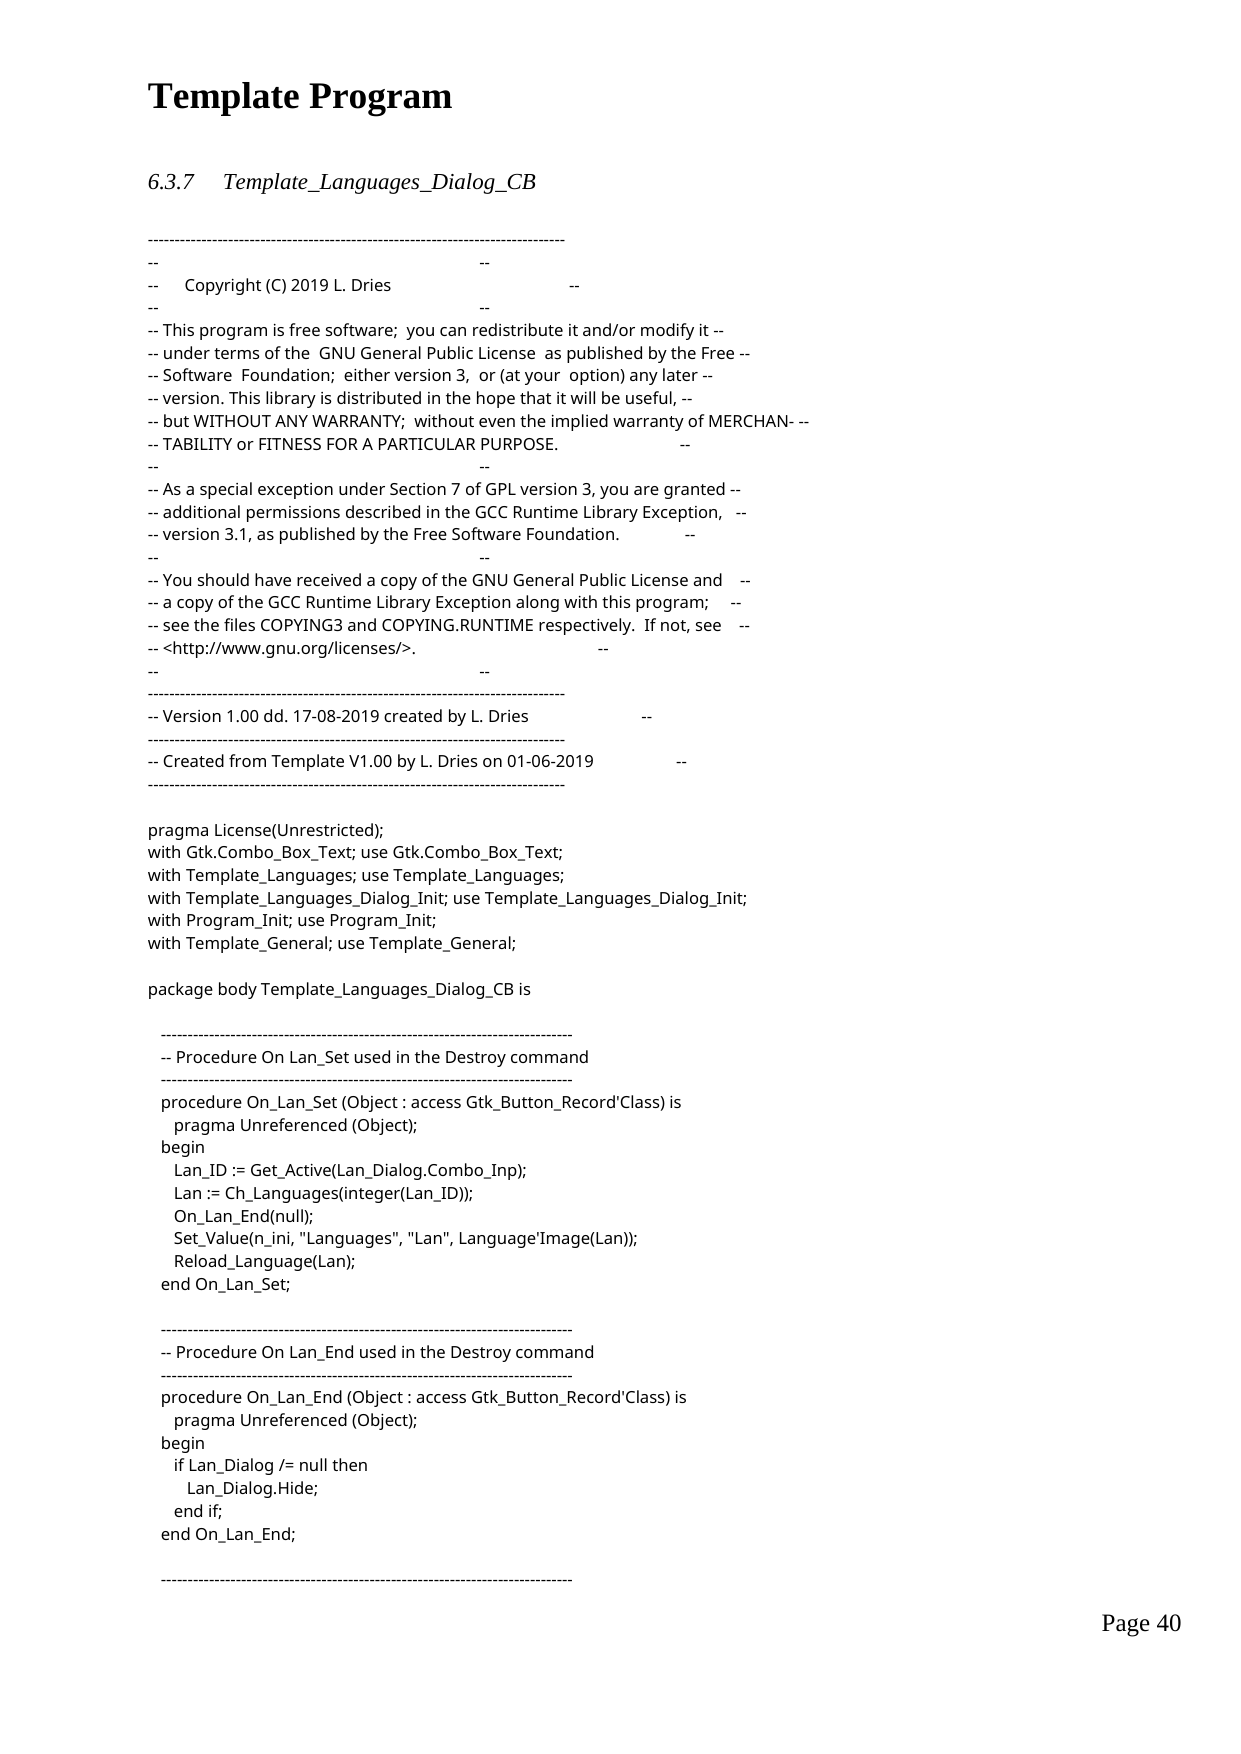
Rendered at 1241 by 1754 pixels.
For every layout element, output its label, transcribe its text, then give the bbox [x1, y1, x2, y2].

list pragma Unreferenced (Object); [148, 1113, 1181, 1136]
list end On_Lan_End; [148, 1522, 1181, 1545]
list -- but WITHOUT ANY WARRANTY; without even the implied warranty of MERCHAN- -- [148, 409, 1181, 432]
list pragma License(Unrestricted); [148, 818, 1181, 841]
list ----------------------------------------------------------------------------- [148, 1023, 1181, 1045]
list ------------------------------------------------------------------------------ [148, 773, 1181, 796]
list begin [148, 1431, 1181, 1454]
list pragma Unreferenced (Object); [148, 1409, 1181, 1431]
list with Gtk.Combo_Box_Text; use Gtk.Combo_Box_Text; [148, 841, 1181, 864]
list Reload_Language(Lan); [148, 1250, 1181, 1272]
list -- Version 1.00 dd. 17-08-2019 created by L. Dries -- [148, 705, 1181, 727]
list -- see the files COPYING3 and COPYING.RUNTIME respectively. If not, see -- [148, 614, 1181, 637]
list -- Procedure On Lan_Set used in the Destroy command [148, 1045, 1181, 1068]
list -- under terms of the GNU General Public License as published by the Free -- [148, 341, 1181, 364]
list with Template_General; use Template_General; [148, 932, 1181, 954]
list ----------------------------------------------------------------------------- [148, 1318, 1181, 1341]
subtitle Template_Languages_Dialog_CB [148, 168, 1181, 195]
list -- Created from Template V1.00 by L. Dries on 01-06-2019 -- [148, 750, 1181, 773]
list procedure On_Lan_End (Object : access Gtk_Button_Record'Class) is [148, 1386, 1181, 1409]
list -- -- [148, 455, 1181, 478]
list -- You should have received a copy of the GNU General Public License and -- [148, 568, 1181, 591]
list -- additional permissions described in the GCC Runtime Library Exception, -- [148, 500, 1181, 523]
list -- version. This library is distributed in the hope that it will be useful, -- [148, 387, 1181, 409]
list -- -- [148, 659, 1181, 682]
list ------------------------------------------------------------------------------ [148, 727, 1181, 750]
list -- -- [148, 546, 1181, 568]
list On_Lan_End(null); [148, 1204, 1181, 1227]
list package body Template_Languages_Dialog_CB is [148, 977, 1181, 1000]
list Lan_Dialog.Hide; [148, 1477, 1181, 1499]
list procedure On_Lan_Set (Object : access Gtk_Button_Record'Class) is [148, 1091, 1181, 1113]
list Set_Value(n_ini, "Languages", "Lan", Language'Image(Lan)); [148, 1227, 1181, 1250]
list -- -- [148, 296, 1181, 319]
list Lan := Ch_Languages(integer(Lan_ID)); [148, 1182, 1181, 1204]
list ----------------------------------------------------------------------------- [148, 1068, 1181, 1091]
list ------------------------------------------------------------------------------ [148, 682, 1181, 705]
list -- Procedure On Lan_End used in the Destroy command [148, 1341, 1181, 1363]
list if Lan_Dialog /= null then [148, 1454, 1181, 1477]
list end if; [148, 1499, 1181, 1522]
list -- As a special exception under Section 7 of GPL version 3, you are granted -- [148, 478, 1181, 500]
list -- <http://www.gnu.org/licenses/>. -- [148, 637, 1181, 659]
list -- version 3.1, as published by the Free Software Foundation. -- [148, 523, 1181, 546]
list -- This program is free software; you can redistribute it and/or modify it -- [148, 319, 1181, 341]
list ------------------------------------------------------------------------------ [148, 228, 1181, 251]
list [148, 1568, 1181, 1590]
list -- a copy of the GCC Runtime Library Exception along with this program; -- [148, 591, 1181, 614]
list begin [148, 1136, 1181, 1159]
list ----------------------------------------------------------------------------- [148, 1363, 1181, 1386]
list Lan_ID := Get_Active(Lan_Dialog.Combo_Inp); [148, 1159, 1181, 1182]
list -- Software Foundation; either version 3, or (at your option) any later -- [148, 364, 1181, 387]
list -- -- [148, 251, 1181, 273]
list with Program_Init; use Program_Init; [148, 909, 1181, 932]
list with Template_Languages; use Template_Languages; [148, 864, 1181, 886]
list end On_Lan_Set; [148, 1272, 1181, 1295]
list -- Copyright (C) 2019 L. Dries -- [148, 273, 1181, 296]
list with Template_Languages_Dialog_Init; use Template_Languages_Dialog_Init; [148, 886, 1181, 909]
list -- TABILITY or FITNESS FOR A PARTICULAR PURPOSE. -- [148, 432, 1181, 455]
